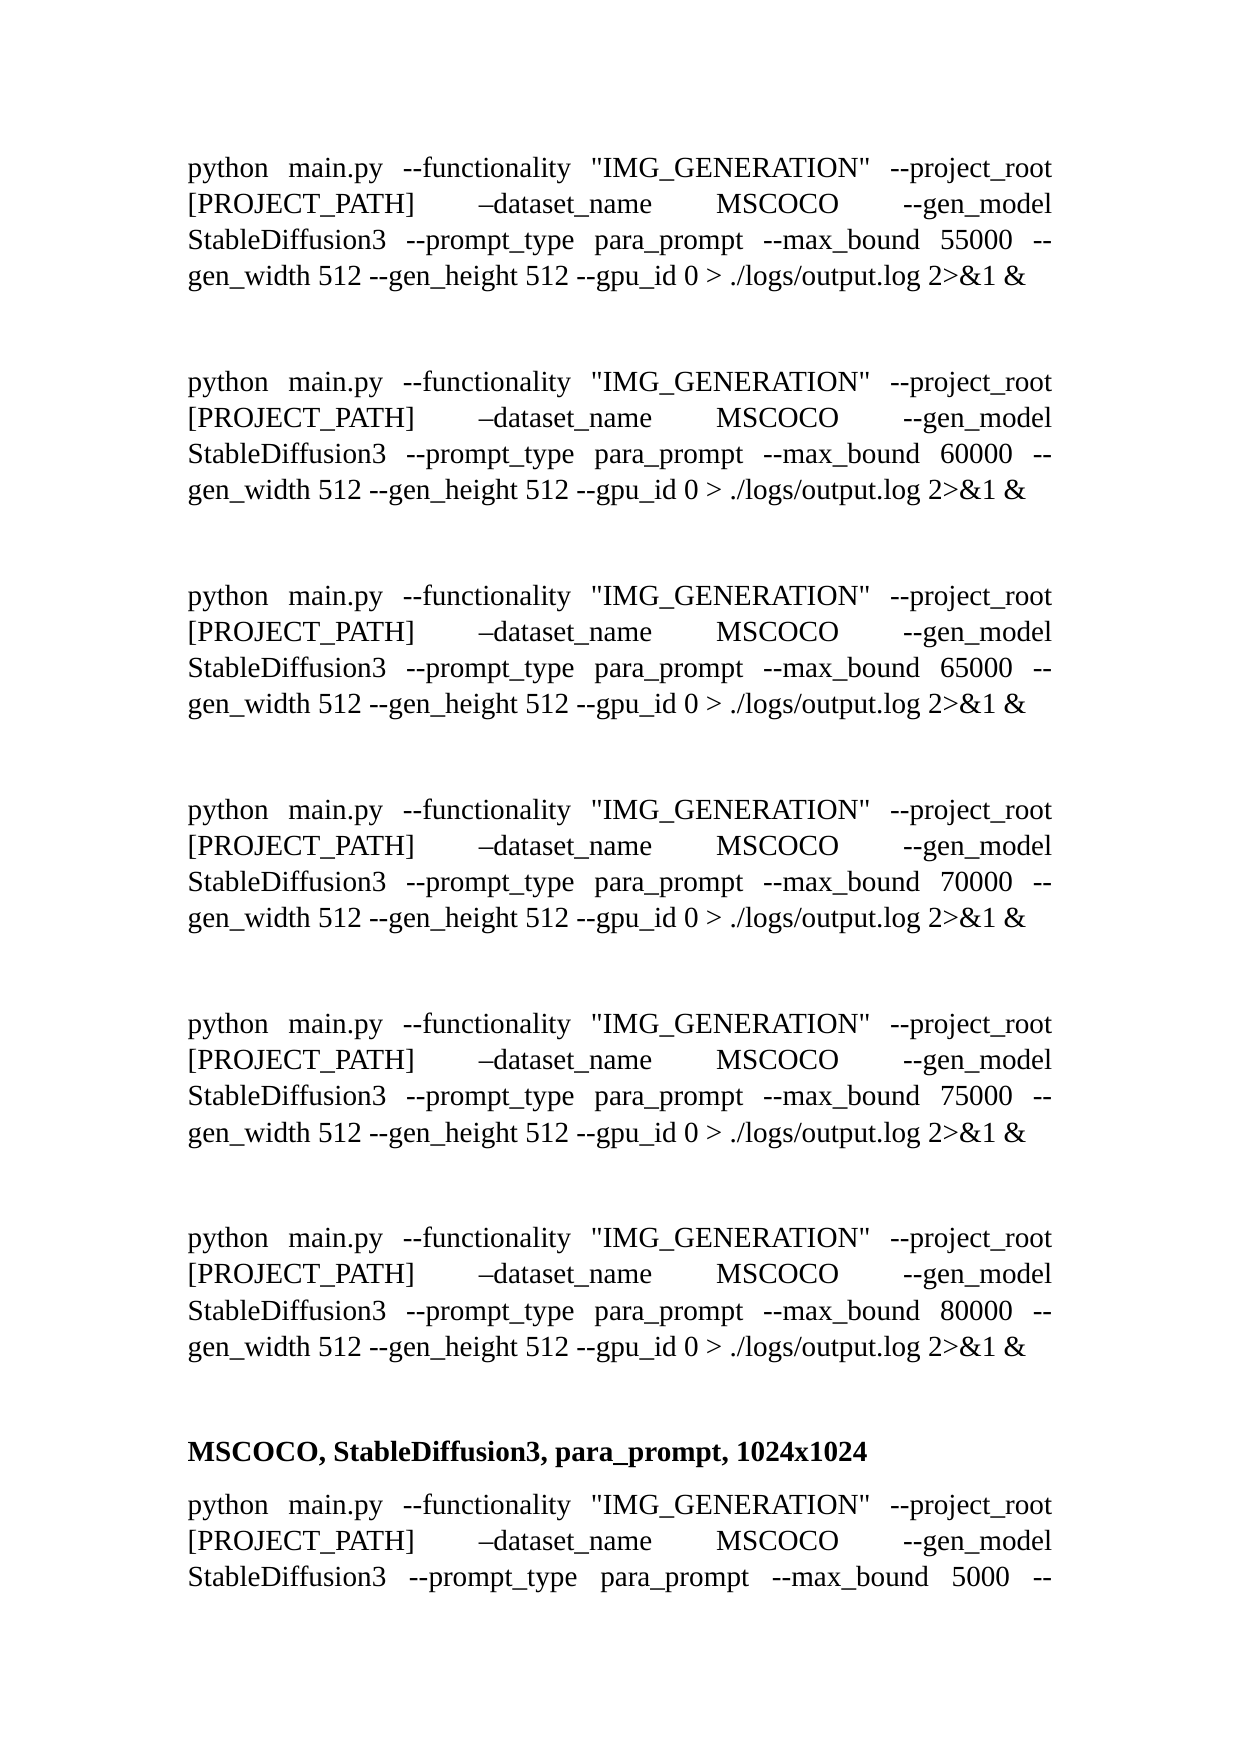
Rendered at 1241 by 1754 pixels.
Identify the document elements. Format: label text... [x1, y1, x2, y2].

text python main.py --functionality "IMG_GENERATION" --project_root [PROJECT_PATH] –dataset_name MSCOCO --gen_model StableDiffusion3 --prompt_type para_prompt --max_bound 65000 --gen_width 512 --gen_height 512 --gpu_id 0 > ./logs/output.log 2>&1 & [187, 578, 1053, 720]
text MSCOCO, StableDiffusion3, para_prompt, 1024x1024 [187, 1434, 1053, 1468]
text python main.py --functionality "IMG_GENERATION" --project_root [PROJECT_PATH] –dataset_name MSCOCO --gen_model StableDiffusion3 --prompt_type para_prompt --max_bound 55000 --gen_width 512 --gen_height 512 --gpu_id 0 > ./logs/output.log 2>&1 & [187, 150, 1053, 292]
text python main.py --functionality "IMG_GENERATION" --project_root [PROJECT_PATH] –dataset_name MSCOCO --gen_model StableDiffusion3 --prompt_type para_prompt --max_bound 60000 --gen_width 512 --gen_height 512 --gpu_id 0 > ./logs/output.log 2>&1 & [187, 364, 1053, 506]
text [187, 1487, 1053, 1593]
text python main.py --functionality "IMG_GENERATION" --project_root [PROJECT_PATH] –dataset_name MSCOCO --gen_model StableDiffusion3 --prompt_type para_prompt --max_bound 80000 --gen_width 512 --gen_height 512 --gpu_id 0 > ./logs/output.log 2>&1 & [187, 1220, 1053, 1362]
text python main.py --functionality "IMG_GENERATION" --project_root [PROJECT_PATH] –dataset_name MSCOCO --gen_model StableDiffusion3 --prompt_type para_prompt --max_bound 70000 --gen_width 512 --gen_height 512 --gpu_id 0 > ./logs/output.log 2>&1 & [187, 792, 1053, 934]
text python main.py --functionality "IMG_GENERATION" --project_root [PROJECT_PATH] –dataset_name MSCOCO --gen_model StableDiffusion3 --prompt_type para_prompt --max_bound 75000 --gen_width 512 --gen_height 512 --gpu_id 0 > ./logs/output.log 2>&1 & [187, 1006, 1053, 1148]
